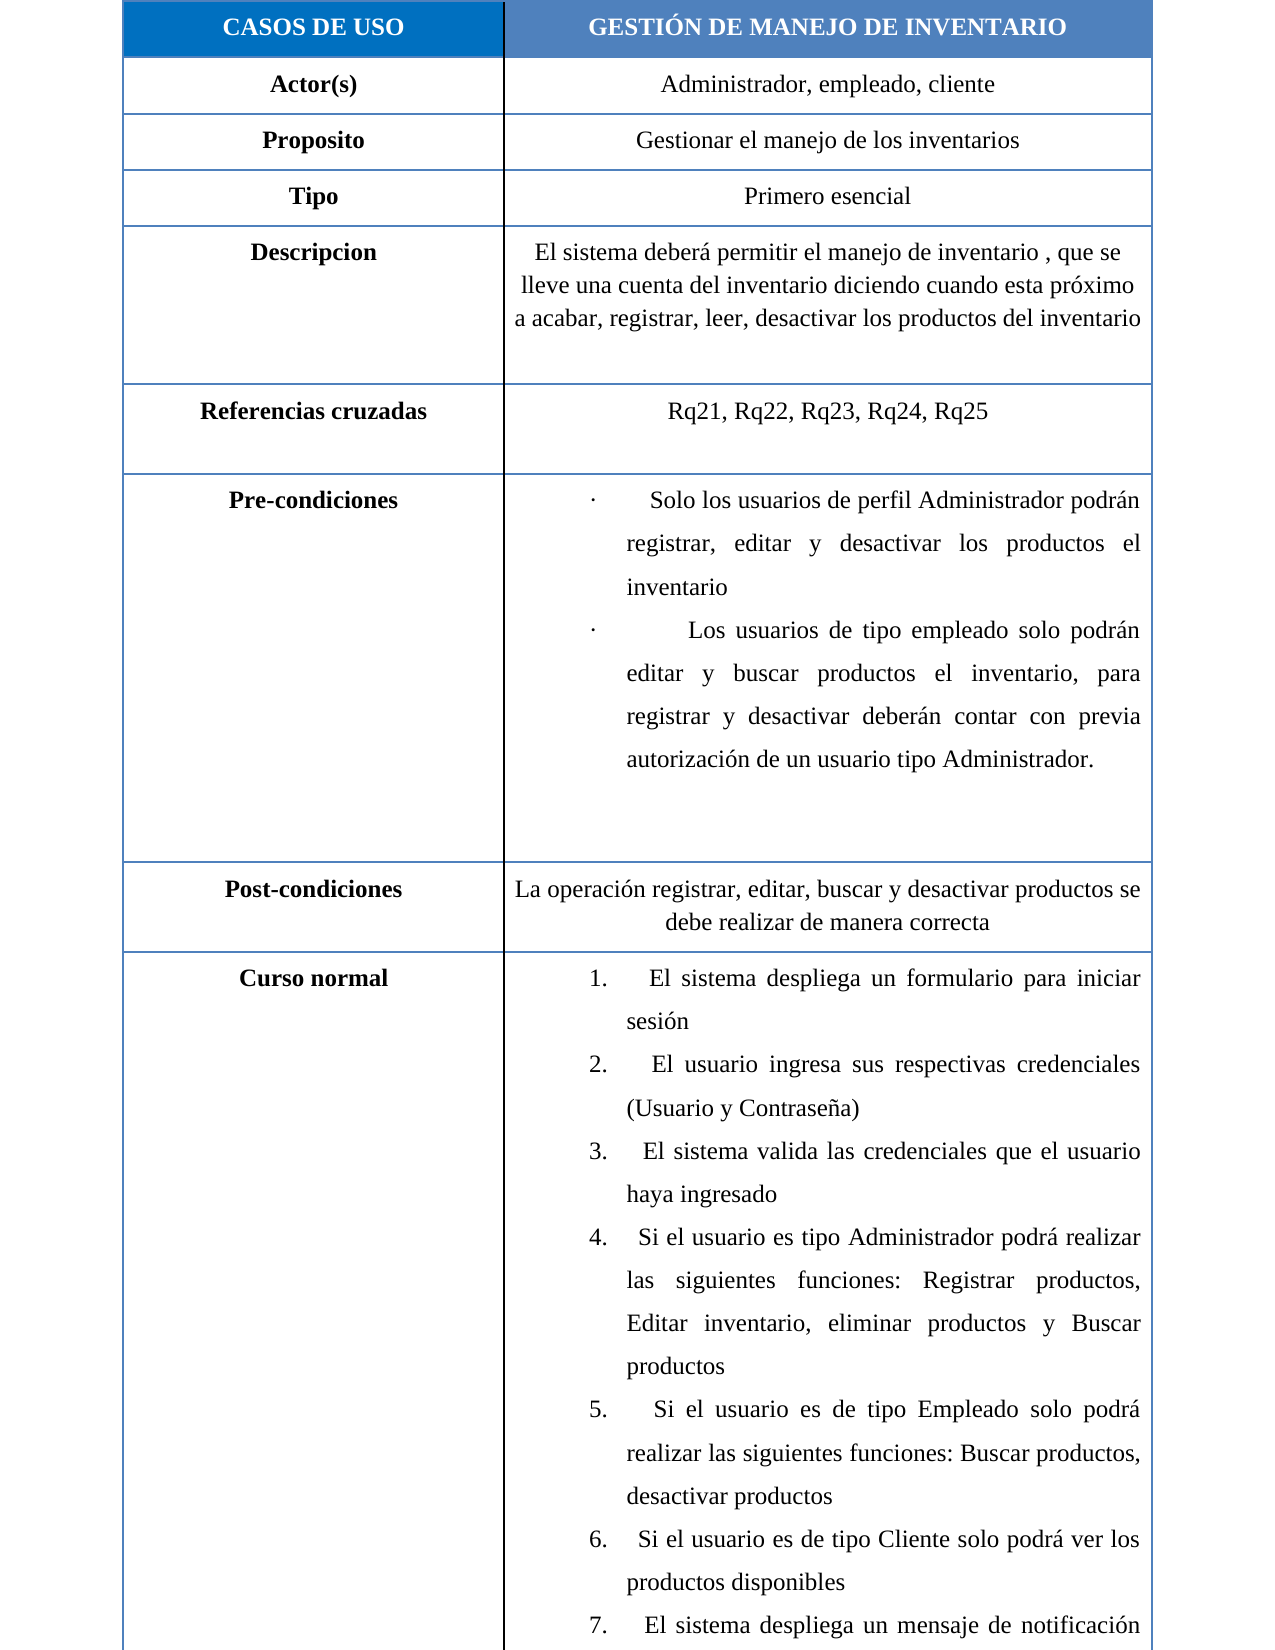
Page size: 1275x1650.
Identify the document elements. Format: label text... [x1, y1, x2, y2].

table_cell La operación registrar, editar, buscar y desactivar productos se debe realizar de manera correcta [505, 863, 1151, 951]
table_header CASOS DE USO [124, 2, 503, 56]
table_cell Administrador, empleado, cliente [505, 58, 1151, 112]
table_cell Descripcion [124, 227, 503, 383]
table_cell Rq21, Rq22, Rq23, Rq24, Rq25 [505, 385, 1151, 473]
table_cell Post-condiciones [124, 863, 503, 951]
table_cell 1. El sistema despliega un formulario para iniciar sesión 2. El usuario ingresa sus respectivas credenciales (Usuario y Contraseña) 3. El sistema valida las credenciales que el usuario haya ingresado 4. Si el usuario es tipo Administrador podrá realizar las siguientes funciones: Registrar productos, Editar inventario, eliminar productos y Buscar productos 5. Si el usuario es de tipo Empleado solo podrá realizar las siguientes funciones: Buscar productos, desactivar productos 6. Si el usuario es de tipo Cliente solo podrá ver los productos disponibles 7. El sistema despliega un mensaje de notificación indicando que la operación (Guardar, Editar, Eliminar, desactivar Busqueda exitosa) [505, 953, 1151, 1650]
table_cell Gestionar el manejo de los inventarios [505, 115, 1151, 169]
table_cell Referencias cruzadas [124, 385, 503, 473]
table_cell Primero esencial [505, 171, 1151, 225]
table_header GESTIÓN DE MANEJO DE INVENTARIO [505, 2, 1151, 56]
table_cell Actor(s) [124, 58, 503, 112]
table_cell Curso normal [124, 953, 503, 1650]
table_cell Proposito [124, 115, 503, 169]
table_cell · Solo los usuarios de perfil Administrador podrán registrar, editar y desactivar los productos el inventario · Los usuarios de tipo empleado solo podrán editar y buscar productos el inventario, para registrar y desactivar deberán contar con previa autorización de un usuario tipo Administrador. [505, 475, 1151, 861]
table_cell Pre-condiciones [124, 475, 503, 861]
table_cell Tipo [124, 171, 503, 225]
table_cell El sistema deberá permitir el manejo de inventario , que se lleve una cuenta del inventario diciendo cuando esta próximo a acabar, registrar, leer, desactivar los productos del inventario [505, 227, 1151, 383]
